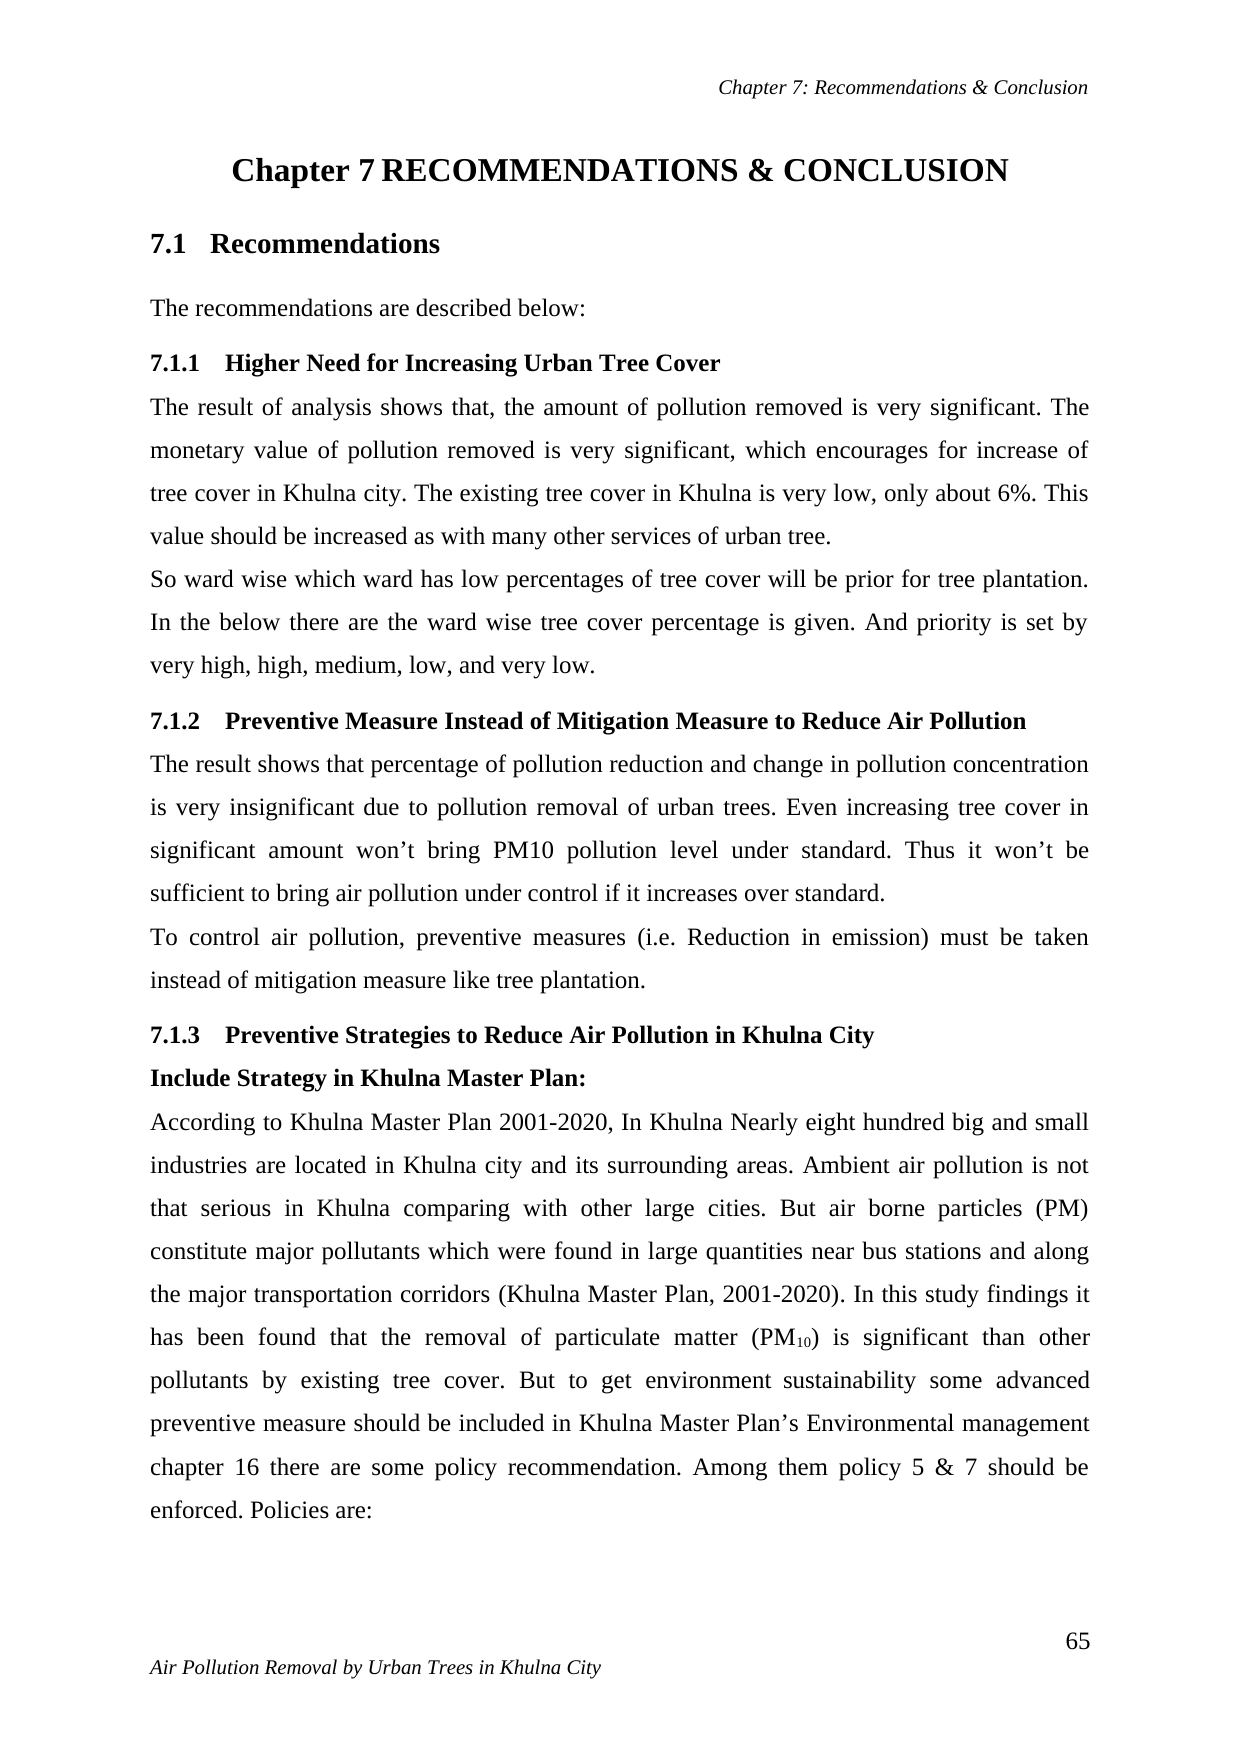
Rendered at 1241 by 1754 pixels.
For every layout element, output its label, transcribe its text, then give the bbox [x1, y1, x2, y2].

text To control air pollution, preventive measures (i.e. Reduction in emission) must be taken instead of mitigation measure like tree plantation. [150, 922, 1090, 993]
text The result shows that percentage of pollution reduction and change in pollution concentration is very insignificant due to pollution removal of urban trees. Even increasing tree cover in significant amount won’t bring PM10 pollution level under standard. Thus it won’t be sufficient to bring air pollution under control if it increases over standard. [150, 749, 1090, 907]
text The recommendations are described below: [150, 293, 1090, 322]
text So ward wise which ward has low percentages of tree cover will be prior for tree plantation. In the below there are the ward wise tree cover percentage is given. And priority is set by very high, high, medium, low, and very low. [150, 564, 1090, 679]
subtitle Higher Need for Increasing Urban Tree Cover [150, 348, 1090, 377]
subtitle Preventive Measure Instead of Mitigation Measure to Reduce Air Pollution [150, 706, 1090, 735]
text The result of analysis shows that, the amount of pollution removed is very significant. The monetary value of pollution removed is very significant, which encourages for increase of tree cover in Khulna city. The existing tree cover in Khulna is very low, only about 6%. This value should be increased as with many other services of urban tree. [150, 392, 1090, 550]
subtitle Preventive Strategies to Reduce Air Pollution in Khulna City [150, 1020, 1090, 1049]
subtitle Recommendations [150, 226, 1090, 259]
text Include Strategy in Khulna Master Plan: [150, 1063, 1090, 1092]
subtitle RECOMMENDATIONS & CONCLUSION [150, 150, 1090, 188]
text According to Khulna Master Plan 2001-2020, In Khulna Nearly eight hundred big and small industries are located in Khulna city and its surrounding areas. Ambient air pollution is not that serious in Khulna comparing with other large cities. But air borne particles (PM) constitute major pollutants which were found in large quantities near bus stations and along the major transportation corridors . In this study findings it has been found that the removal of particulate matter (PM10) is significant than other pollutants by existing tree cover. But to get environment sustainability some advanced preventive measure should be included in Khulna Master Plan’s Environmental management chapter 16 there are some policy recommendation. Among them policy 5 & 7 should be enforced. Policies are: [150, 1107, 1090, 1523]
